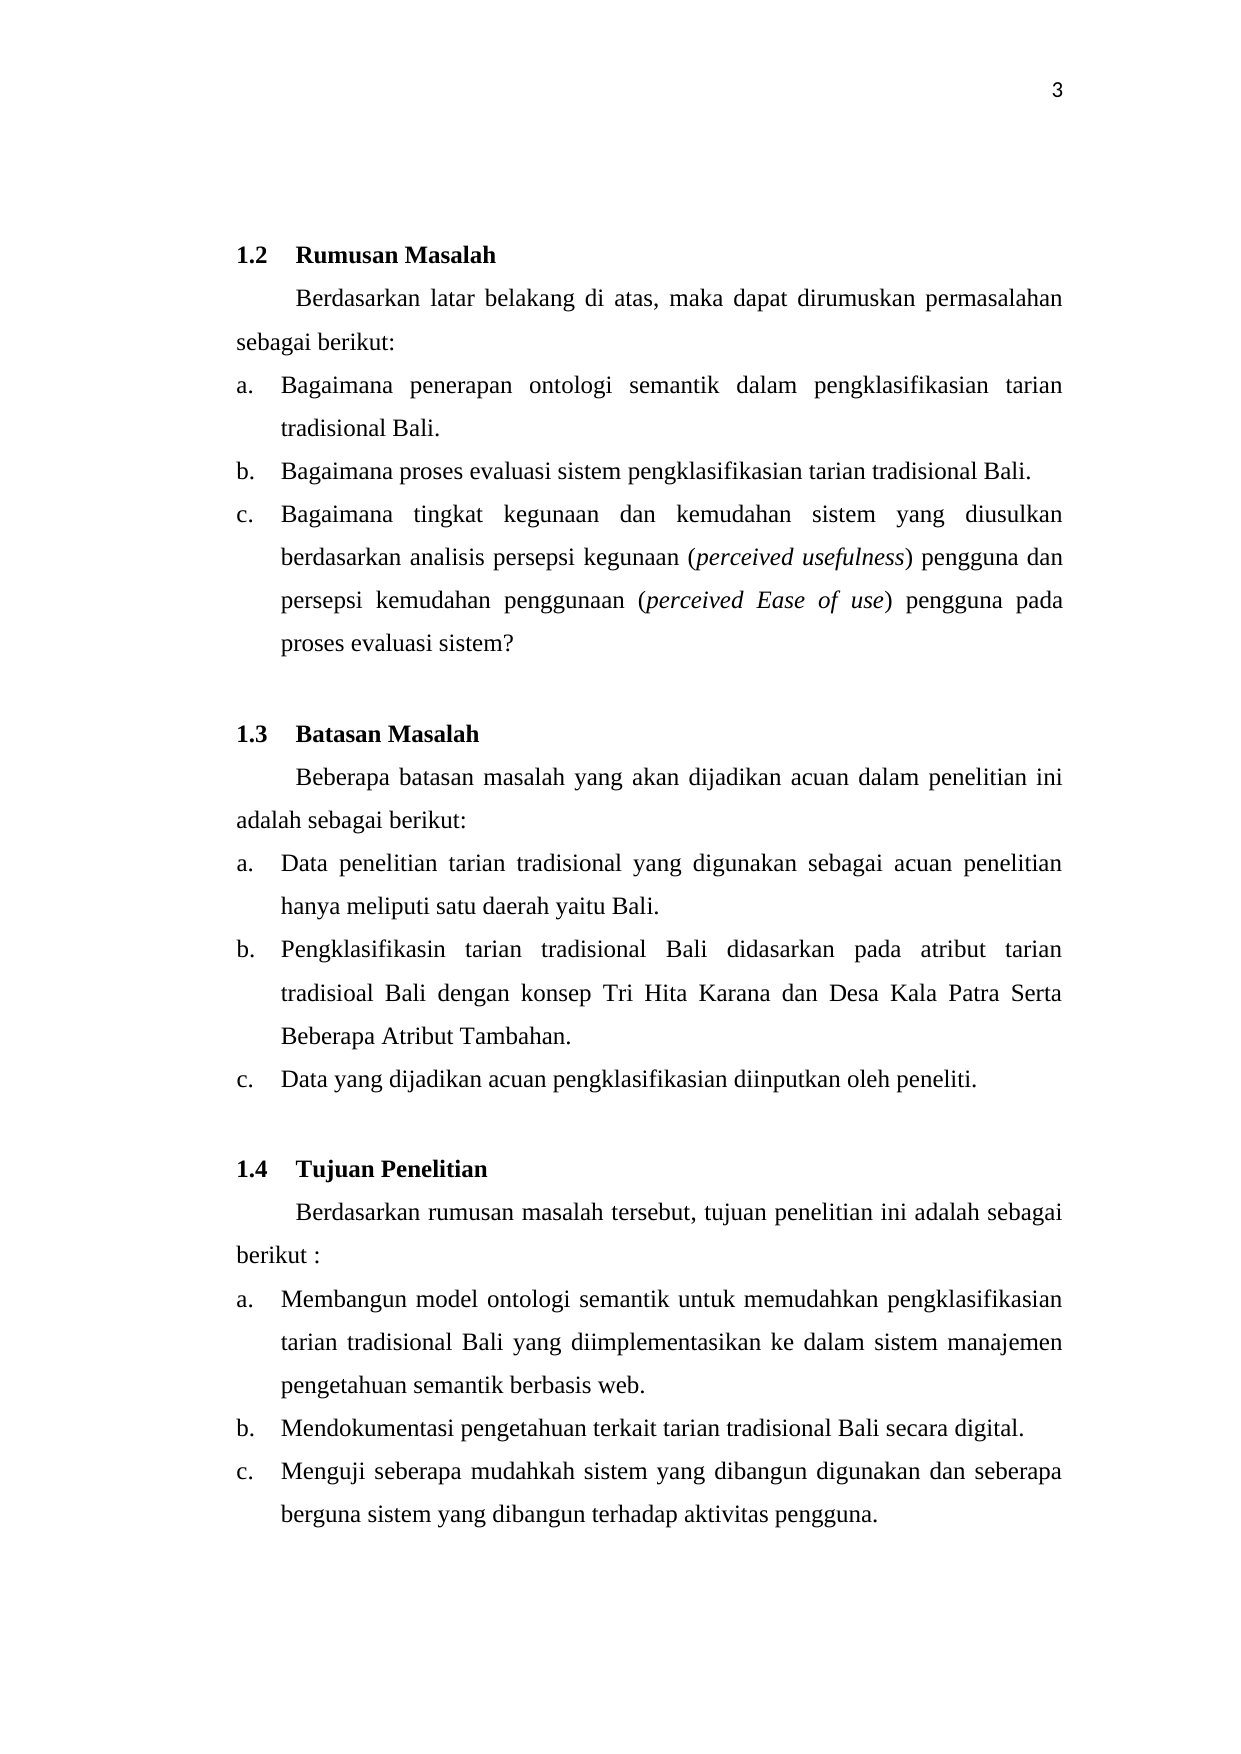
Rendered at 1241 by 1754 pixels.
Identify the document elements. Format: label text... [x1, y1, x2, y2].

list Bagaimana penerapan ontologi semantik dalam pengklasifikasian tarian tradisional Bali. [236, 370, 1063, 442]
list Menguji seberapa mudahkah sistem yang dibangun digunakan dan seberapa berguna sistem yang dibangun terhadap aktivitas pengguna. [236, 1456, 1063, 1528]
subtitle Tujuan Penelitian [236, 1154, 1063, 1183]
list Bagaimana proses evaluasi sistem pengklasifikasian tarian tradisional Bali. [236, 456, 1063, 485]
text Beberapa batasan masalah yang akan dijadikan acuan dalam penelitian ini adalah sebagai berikut: [236, 762, 1063, 834]
text Berdasarkan latar belakang di atas, maka dapat dirumuskan permasalahan sebagai berikut: [236, 283, 1063, 355]
list Data penelitian tarian tradisional yang digunakan sebagai acuan penelitian hanya meliputi satu daerah yaitu Bali. [236, 848, 1063, 920]
list Mendokumentasi pengetahuan terkait tarian tradisional Bali secara digital. [236, 1413, 1063, 1442]
subtitle Rumusan Masalah [236, 240, 1063, 269]
subtitle Batasan Masalah [236, 719, 1063, 748]
list Membangun model ontologi semantik untuk memudahkan pengklasifikasian tarian tradisional Bali yang diimplementasikan ke dalam sistem manajemen pengetahuan semantik berbasis web. [236, 1284, 1063, 1399]
list Pengklasifikasin tarian tradisional Bali didasarkan pada atribut tarian tradisioal Bali dengan konsep Tri Hita Karana dan Desa Kala Patra Serta Beberapa Atribut Tambahan. [236, 934, 1063, 1049]
text Berdasarkan rumusan masalah tersebut, tujuan penelitian ini adalah sebagai berikut : [236, 1197, 1063, 1269]
list Bagaimana tingkat kegunaan dan kemudahan sistem yang diusulkan berdasarkan analisis persepsi kegunaan (perceived usefulness) pengguna dan persepsi kemudahan penggunaan (perceived Ease of use) pengguna pada proses evaluasi sistem? [236, 499, 1063, 657]
list Data yang dijadikan acuan pengklasifikasian diinputkan oleh peneliti. [236, 1064, 1063, 1093]
